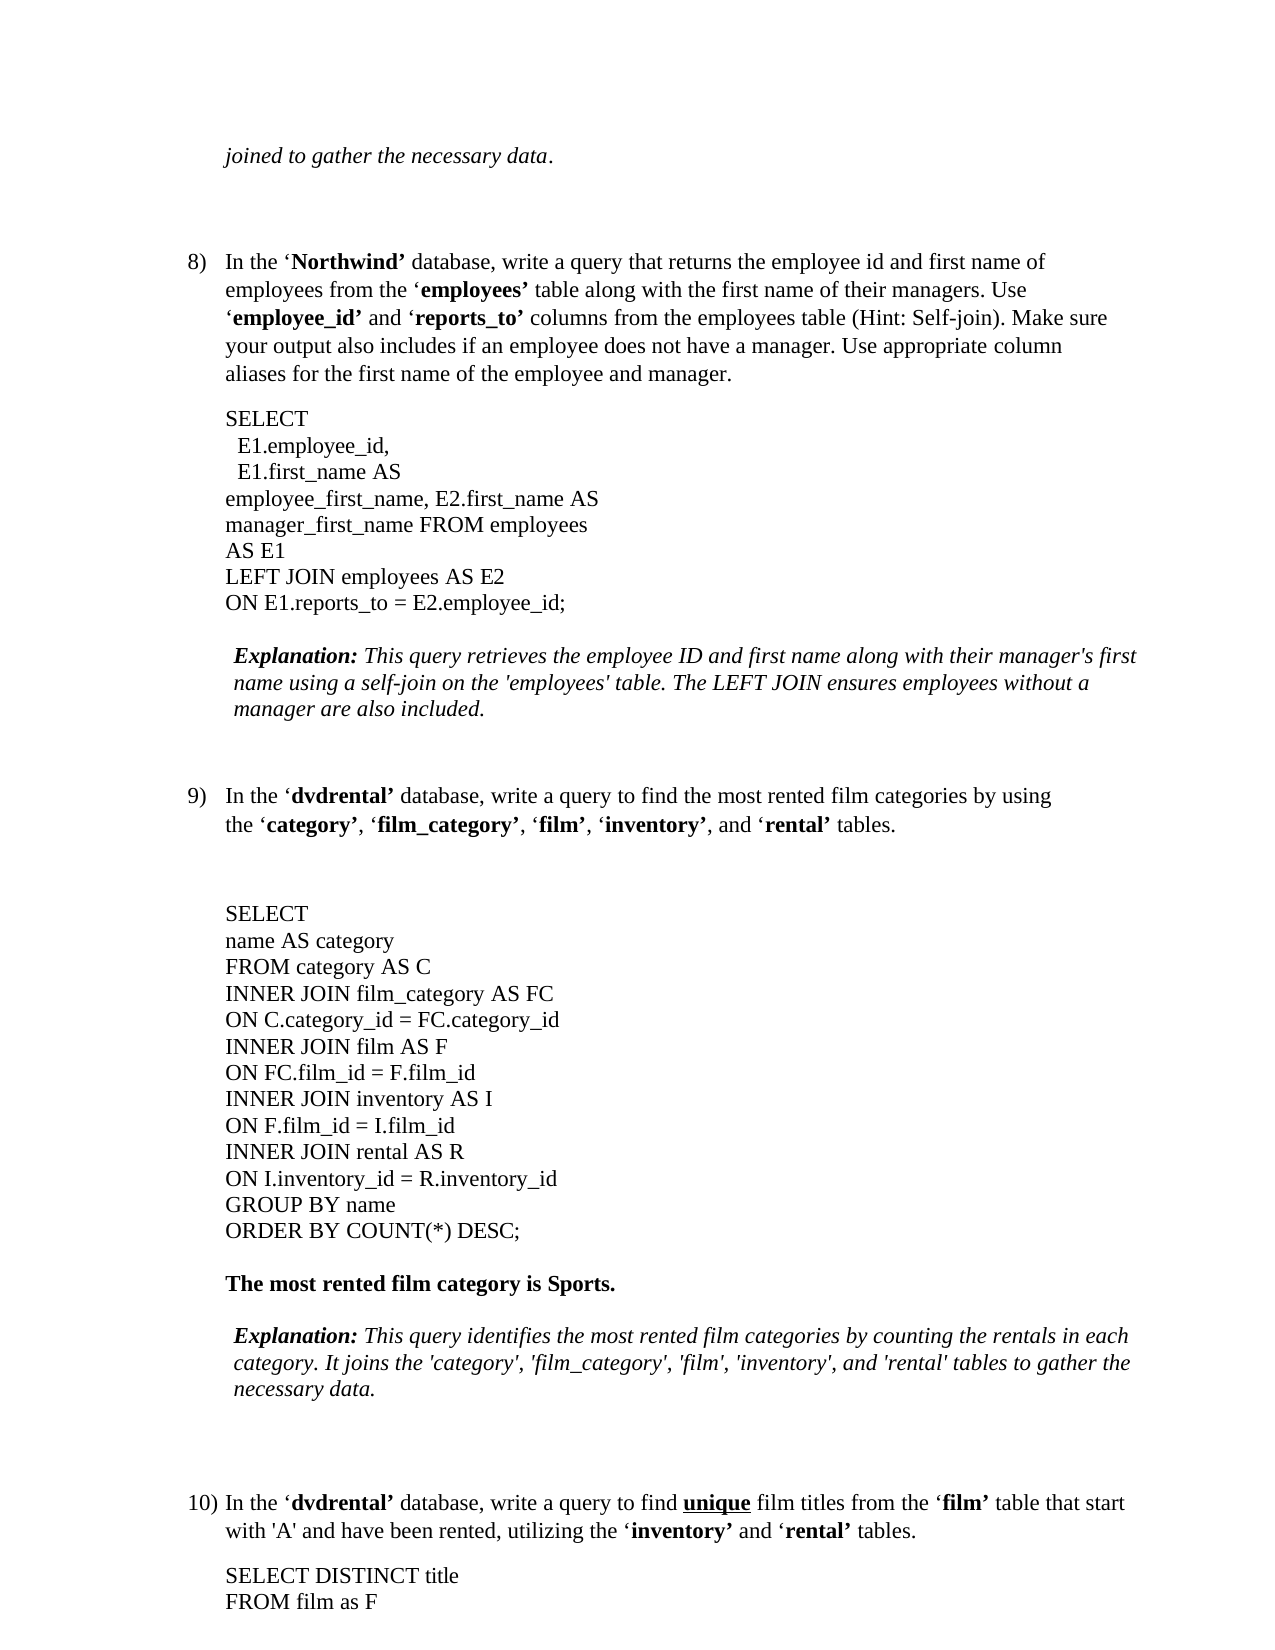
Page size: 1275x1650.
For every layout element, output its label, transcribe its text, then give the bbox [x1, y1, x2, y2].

text The most rented film category is Sports. [225, 1270, 1137, 1296]
subtitle SELECT [225, 901, 1137, 927]
text ON I.inventory_id = R.inventory_id GROUP BY name [225, 1165, 616, 1217]
text ON E1.reports_to = E2.employee_id; [225, 590, 1137, 616]
text name AS category FROM category AS C [225, 927, 433, 980]
text Explanation: This query identifies the most rented film categories by counting the rentals in each category. It joins the 'category', 'film_category', 'film', 'inventory', and 'rental' tables to gather the necessary data. [233, 1322, 1137, 1402]
list In the ‘dvdrental’ database, write a query to find unique film titles from the ‘film’ table that start with 'A' and have been rented, utilizing the ‘inventory’ and ‘rental’ tables. [187, 1489, 1125, 1544]
text E1.employee_id, [237, 432, 1137, 458]
list In the ‘Northwind’ database, write a query that returns the employee id and first name of employees from the ‘employees’ table along with the first name of their managers. Use ‘employee_id’ and ‘reports_to’ columns from the employees table (Hint: Self-join). Make sure your output also includes if an employee does not have a manager. Use appropriate column aliases for the first name of the employee and manager. [187, 248, 1107, 386]
text LEFT JOIN employees AS E2 [225, 564, 1137, 590]
subtitle SELECT [225, 406, 1137, 432]
text INNER JOIN film_category AS FC ON C.category_id = FC.category_id INNER JOIN film AS F [225, 980, 575, 1059]
text Explanation: This query retrieves the employee ID and first name along with their manager's first name using a self-join on the 'employees' table. The LEFT JOIN ensures employees without a manager are also included. [233, 642, 1137, 721]
list In the ‘dvdrental’ database, write a query to find the most rented film categories by using the ‘category’, ‘film_category’, ‘film’, ‘inventory’, and ‘rental’ tables. [187, 782, 1084, 837]
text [225, 142, 1058, 168]
text ON FC.film_id = F.film_id INNER JOIN inventory AS I ON F.film_id = I.film_id INNER JOIN rental AS R [225, 1059, 519, 1164]
text FROM film as F [225, 1589, 1137, 1615]
subtitle ORDER BY COUNT(*) DESC; [225, 1217, 1137, 1244]
text SELECT DISTINCT title [225, 1563, 1137, 1589]
text E1.first_name AS employee_first_name, E2.first_name AS manager_first_name FROM employees AS E1 [225, 458, 611, 564]
